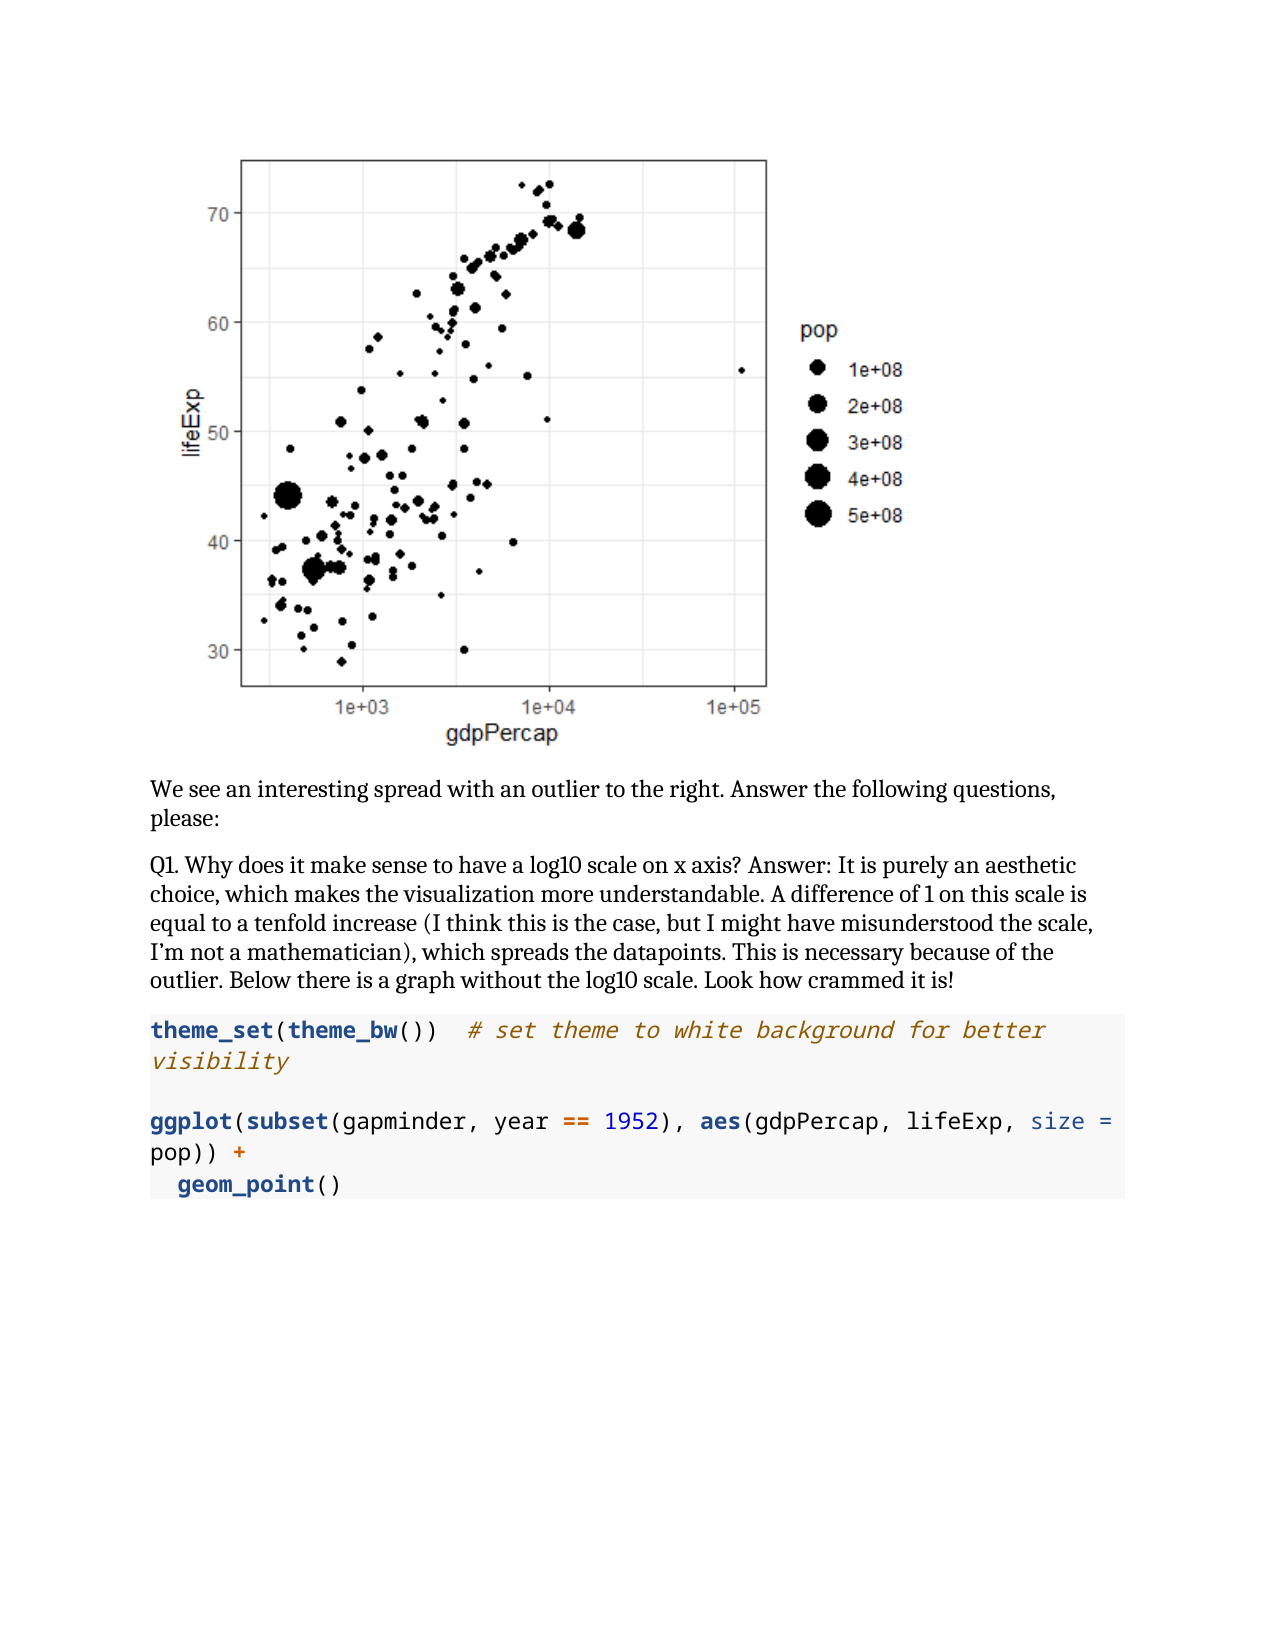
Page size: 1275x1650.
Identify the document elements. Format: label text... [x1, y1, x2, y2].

text Q1. Why does it make sense to have a log10 scale on x axis? Answer: It is purely an aesthetic choice, which makes the visualization more understandable. A difference of 1 on this scale is equal to a tenfold increase (I think this is the case, but I might have misunderstood the scale, I’m not a mathematician), which spreads the datapoints. This is necessary because of the outlier. Below there is a graph without the log10 scale. Look how crammed it is! [150, 851, 1125, 995]
text We see an interesting spread with an outlier to the right. Answer the following questions, please: [150, 775, 1125, 833]
picture [168, 150, 927, 757]
text theme_set(theme_bw()) # set theme to white background for better visibility ggplot(subset(gapminder, year == 1952), aes(gdpPercap, lifeExp, size = pop)) + geom_point() [150, 1014, 1125, 1199]
